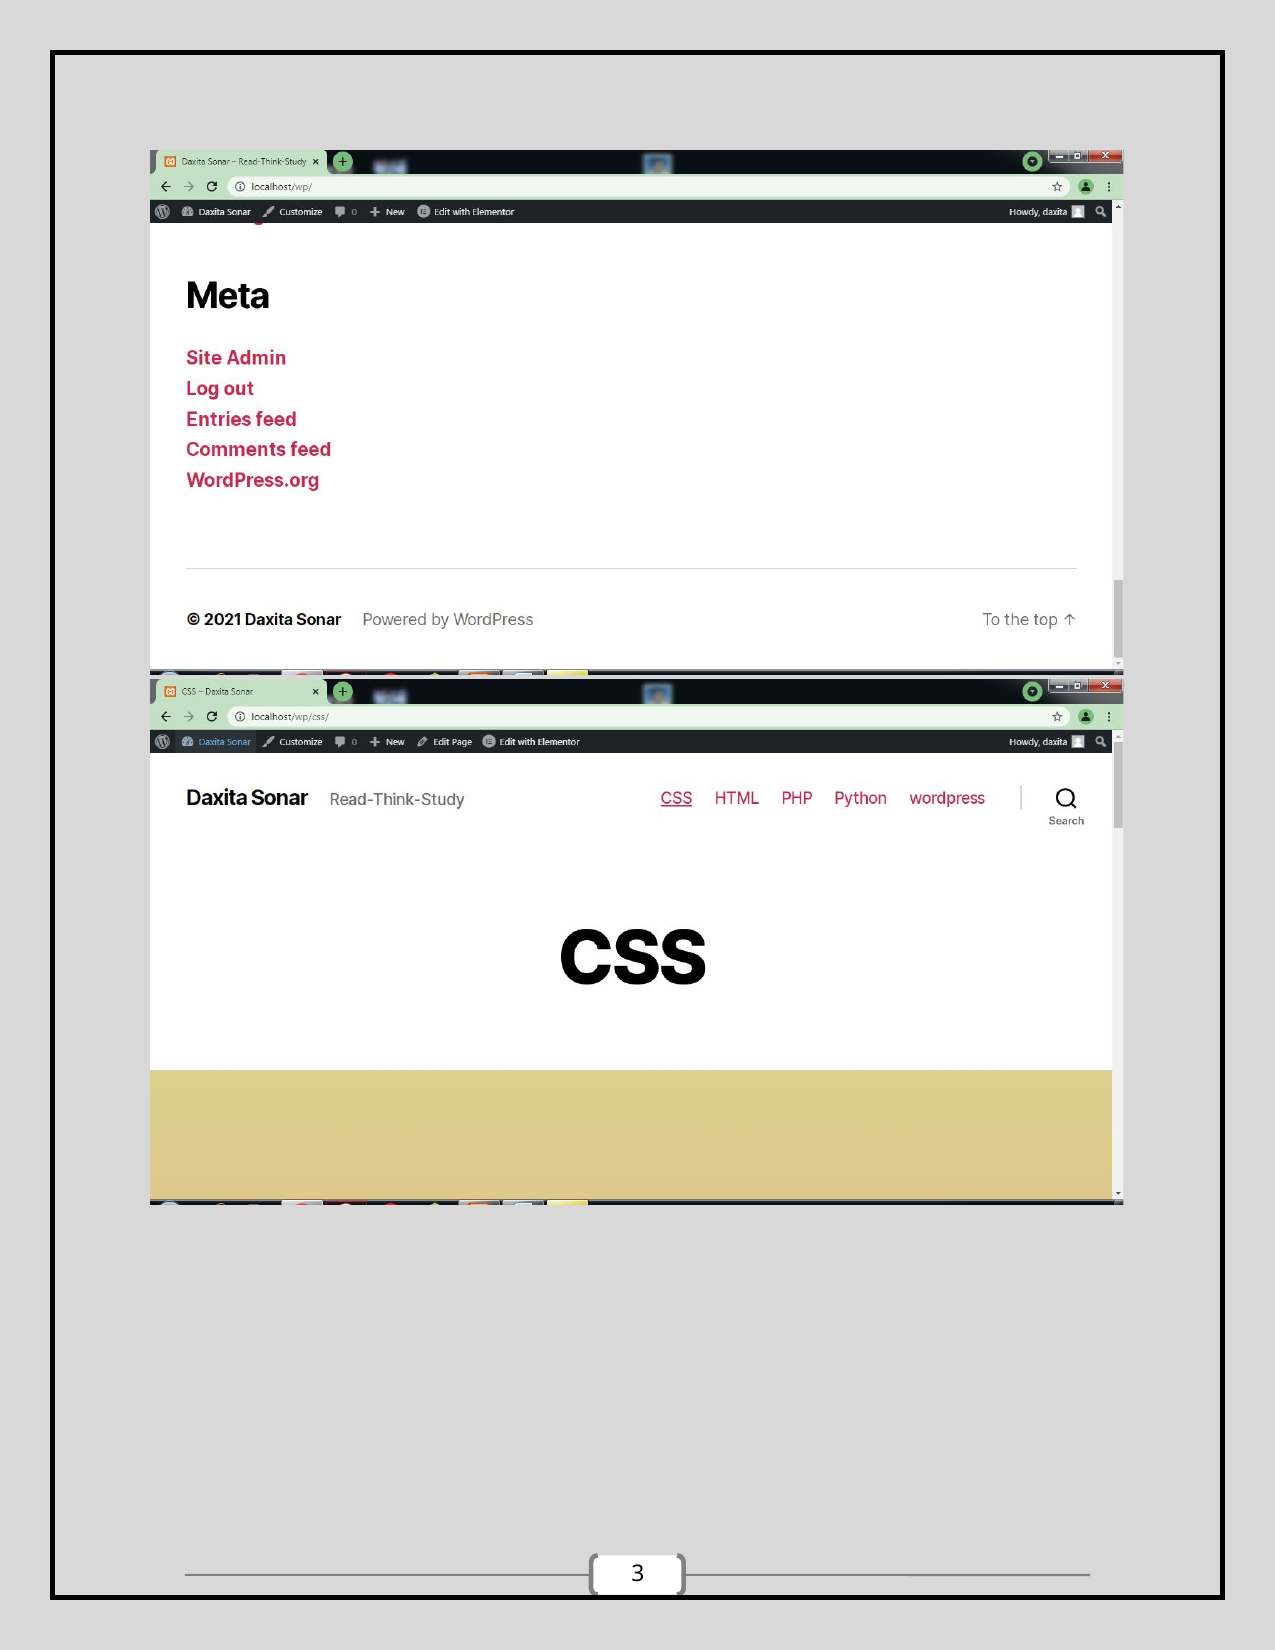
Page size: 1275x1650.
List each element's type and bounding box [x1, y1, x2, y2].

picture [150, 679, 1124, 1205]
picture [150, 150, 1124, 675]
